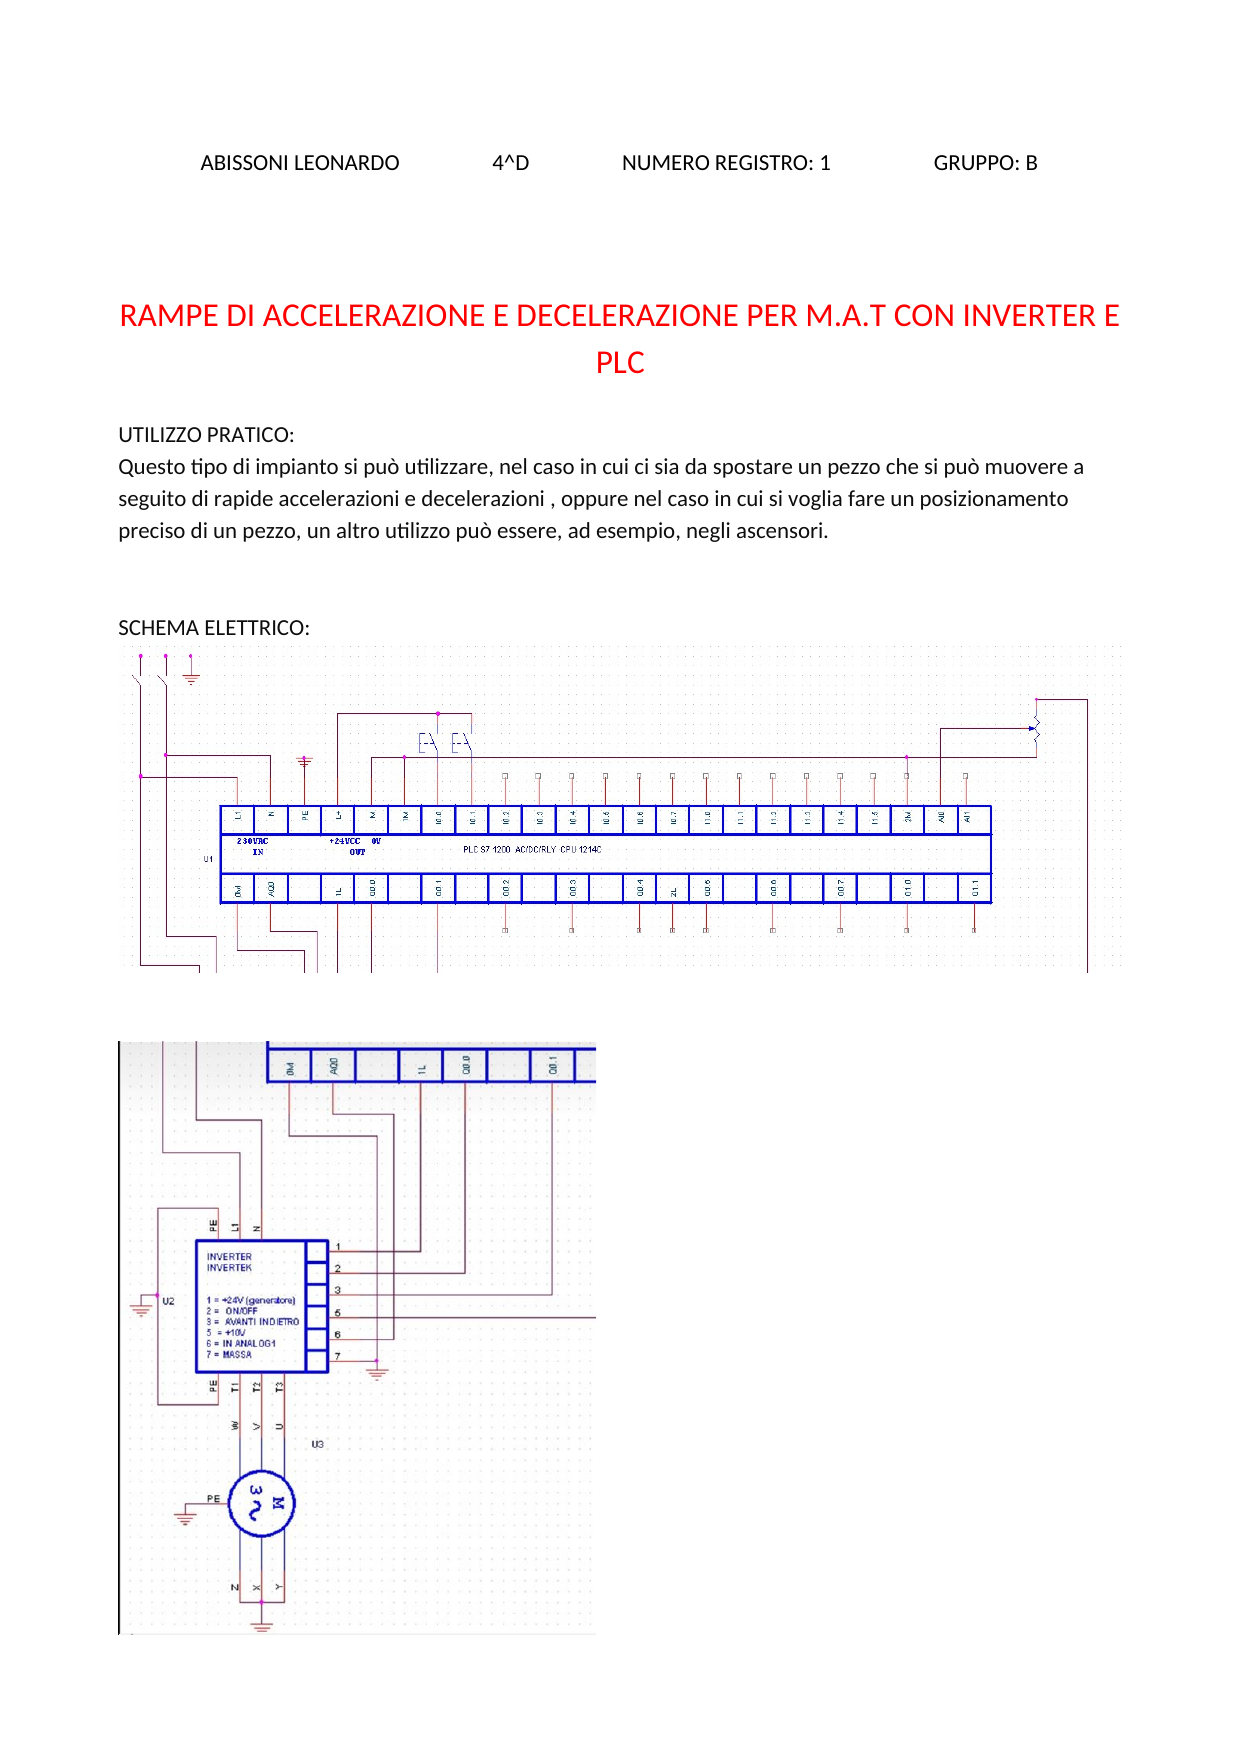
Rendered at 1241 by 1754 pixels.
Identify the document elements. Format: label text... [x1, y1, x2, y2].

text SCHEMA ELETTRICO: [118, 613, 1122, 641]
text UTILIZZO PRATICO: [118, 420, 1122, 448]
picture [118, 645, 1123, 973]
text Questo tipo di impianto si può utilizzare, nel caso in cui ci sia da spostare un pezzo che si può muovere a seguito di rapide accelerazioni e decelerazioni , oppure nel caso in cui si voglia fare un posizionamento preciso di un pezzo, un altro utilizzo può essere, ad esempio, negli ascensori. [118, 452, 1122, 544]
text RAMPE DI ACCELERAZIONE E DECELERAZIONE PER M.A.T CON INVERTER E PLC [118, 294, 1122, 382]
text ABISSONI LEONARDO 4^D NUMERO REGISTRO: 1 GRUPPO: B [59, 148, 1181, 176]
picture [118, 1041, 597, 1635]
